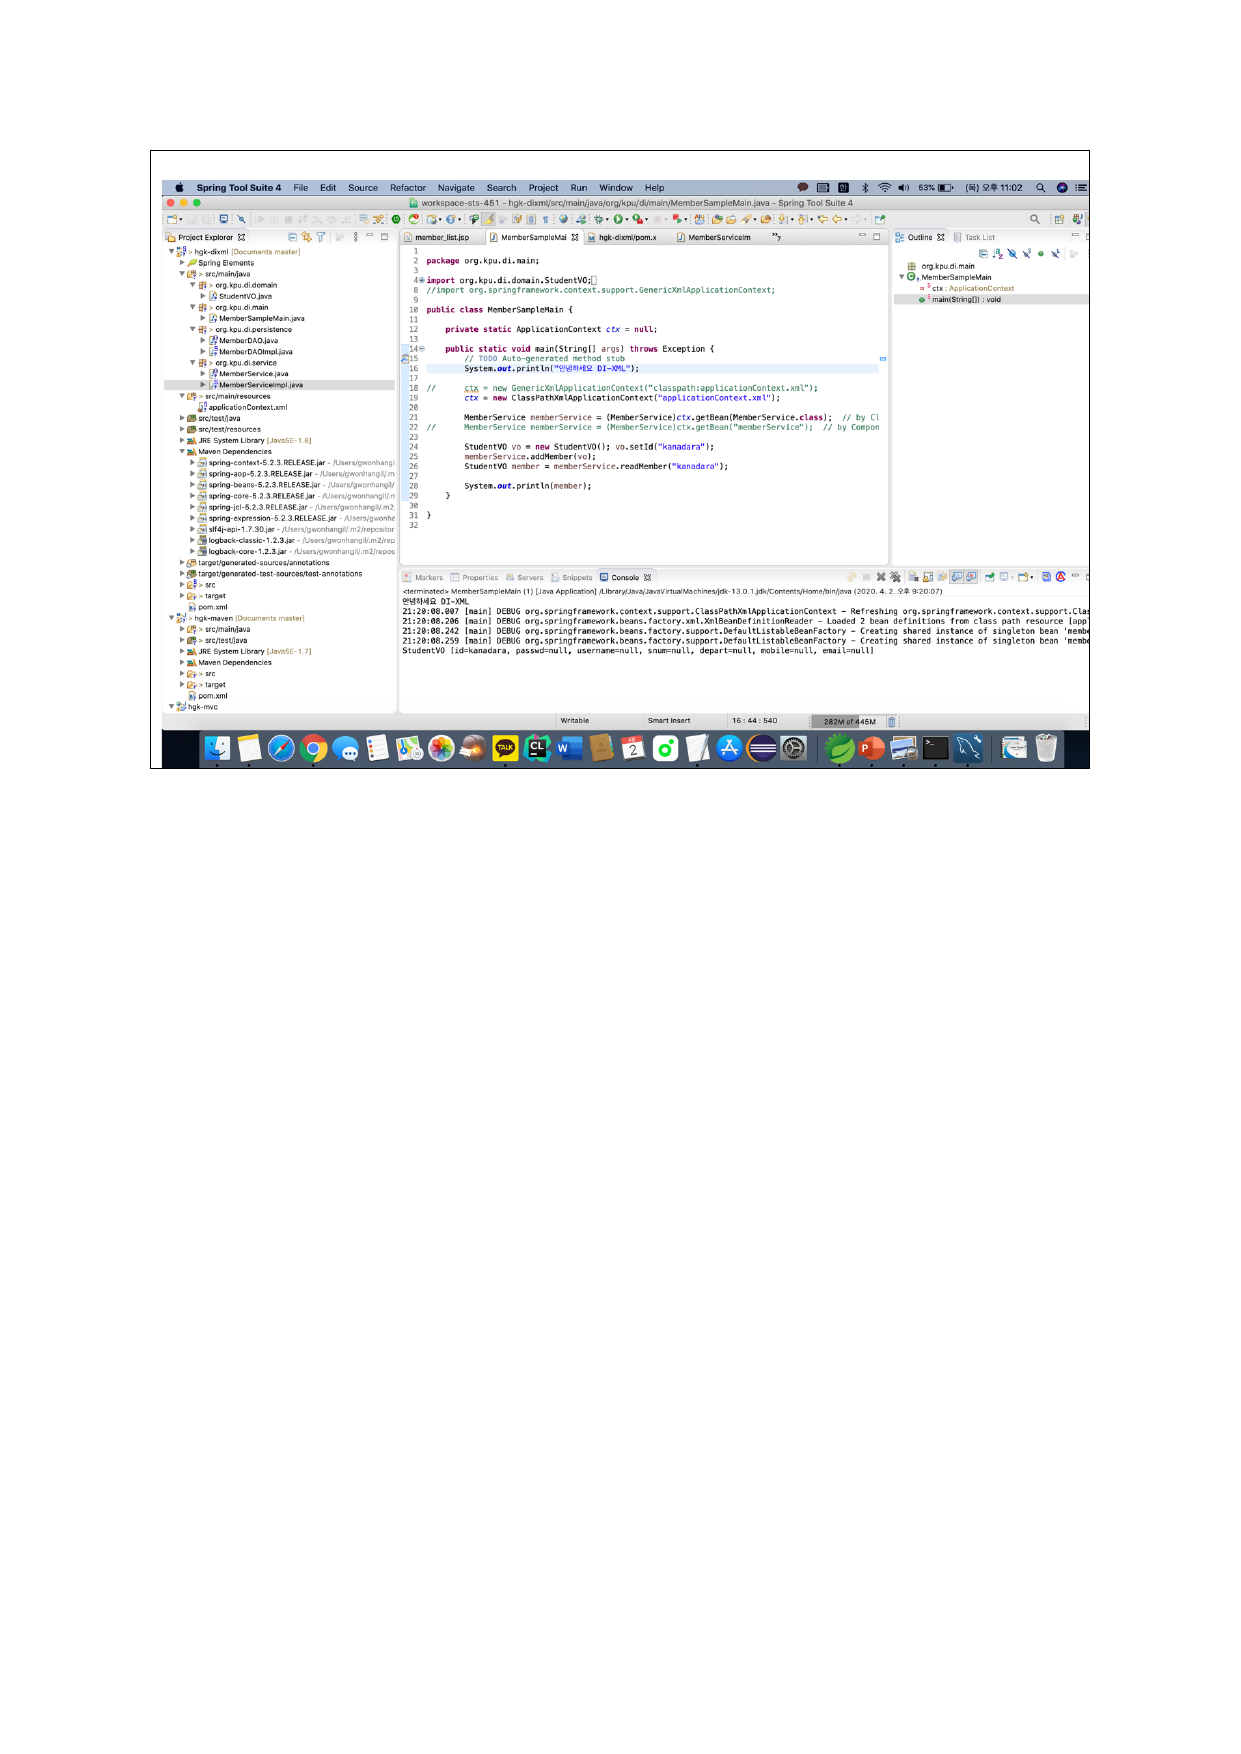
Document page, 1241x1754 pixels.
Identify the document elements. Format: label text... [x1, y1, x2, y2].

picture [161, 180, 1089, 768]
table_cell A4. [151, 151, 1089, 767]
